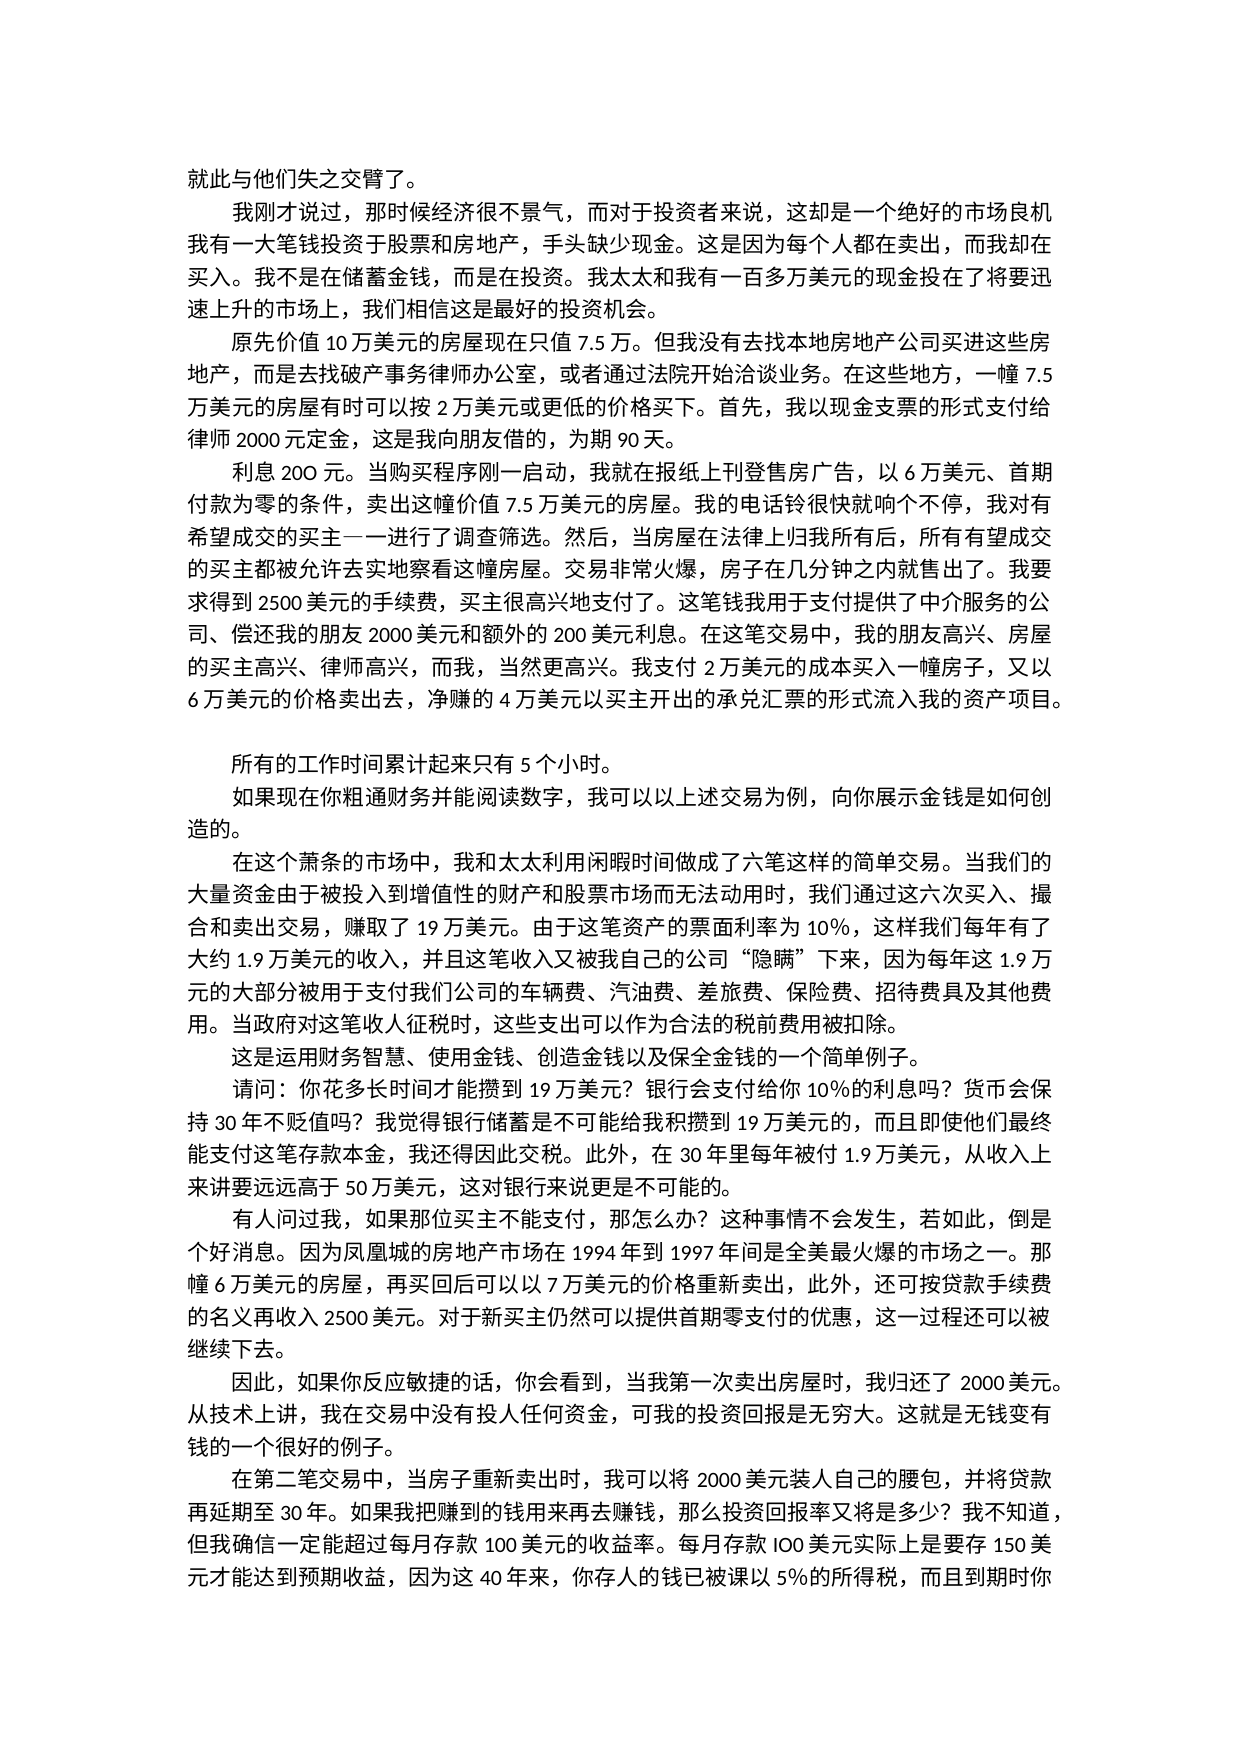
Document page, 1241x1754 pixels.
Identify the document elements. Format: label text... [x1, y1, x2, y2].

text 这是运用财务智慧、使用金钱、创造金钱以及保全金钱的一个简单例子。 [187, 1039, 1053, 1072]
text 请问：你花多长时间才能攒到19万美元？银行会支付给你10％的利息吗？货币会保持30年不贬值吗？我觉得银行储蓄是不可能给我积攒到19万美元的，而且即使他们最终能支付这笔存款本金，我还得因此交税。此外，在30年里每年被付1.9万美元，从收入上来讲要远远高于50万美元，这对银行来说更是不可能的。 [187, 1072, 1053, 1202]
text 在这个萧条的市场中，我和太太利用闲暇时间做成了六笔这样的简单交易。当我们的大量资金由于被投入到增值性的财产和股票市场而无法动用时，我们通过这六次买入、撮合和卖出交易，赚取了19万美元。由于这笔资产的票面利率为10％，这样我们每年有了大约1.9万美元的收入，并且这笔收入又被我自己的公司“隐瞒”下来，因为每年这1.9万元的大部分被用于支付我们公司的车辆费、汽油费、差旅费、保险费、招待费具及其他费用。当政府对这笔收人征税时，这些支出可以作为合法的税前费用被扣除。 [187, 844, 1053, 1039]
text 我刚才说过，那时候经济很不景气，而对于投资者来说，这却是一个绝好的市场良机。我有一大笔钱投资于股票和房地产，手头缺少现金。这是因为每个人都在卖出，而我却在买入。我不是在储蓄金钱，而是在投资。我太太和我有一百多万美元的现金投在了将要迅速上升的市场上，我们相信这是最好的投资机会。 [187, 194, 1053, 324]
text 所有的工作时间累计起来只有5个小时。 [187, 747, 1053, 779]
text 原先价值10万美元的房屋现在只值7.5万。但我没有去找本地房地产公司买进这些房地产，而是去找破产事务律师办公室，或者通过法院开始洽谈业务。在这些地方，一幢7.5万美元的房屋有时可以按2万美元或更低的价格买下。首先，我以现金支票的形式支付给律师2000元定金，这是我向朋友借的，为期90天。 [187, 324, 1053, 454]
text 有人问过我，如果那位买主不能支付，那怎么办？这种事情不会发生，若如此，倒是个好消息。因为凤凰城的房地产市场在1994年到1997年间是全美最火爆的市场之一。那幢6万美元的房屋，再买回后可以以7万美元的价格重新卖出，此外，还可按贷款手续费的名义再收入2500美元。对于新买主仍然可以提供首期零支付的优惠，这一过程还可以被继续下去。 [187, 1202, 1053, 1364]
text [187, 1462, 1053, 1592]
text 如果现在你粗通财务并能阅读数字，我可以以上述交易为例，向你展示金钱是如何创造的。 [187, 779, 1053, 844]
text 因此，如果你反应敏捷的话，你会看到，当我第一次卖出房屋时，我归还了2000美元。从技术上讲，我在交易中没有投人任何资金，可我的投资回报是无穷大。这就是无钱变有钱的一个很好的例子。 [187, 1364, 1053, 1462]
text 利息20O 元。当购买程序刚一启动，我就在报纸上刊登售房广告，以6万美元、首期付款为零的条件，卖出这幢价值7.5万美元的房屋。我的电话铃很快就响个不停，我对有希望成交的买主—一进行了调查筛选。然后，当房屋在法律上归我所有后，所有有望成交的买主都被允许去实地察看这幢房屋。交易非常火爆，房子在几分钟之内就售出了。我要求得到2500美元的手续费，买主很高兴地支付了。这笔钱我用于支付提供了中介服务的公司、偿还我的朋友2000美元和额外的200美元利息。在这笔交易中，我的朋友高兴、房屋的买主高兴、律师高兴，而我，当然更高兴。我支付2万美元的成本买入一幢房子，又以6万美元的价格卖出去，净赚的4万美元以买主开出的承兑汇票的形式流入我的资产项目。 [187, 454, 1053, 747]
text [187, 162, 1053, 194]
